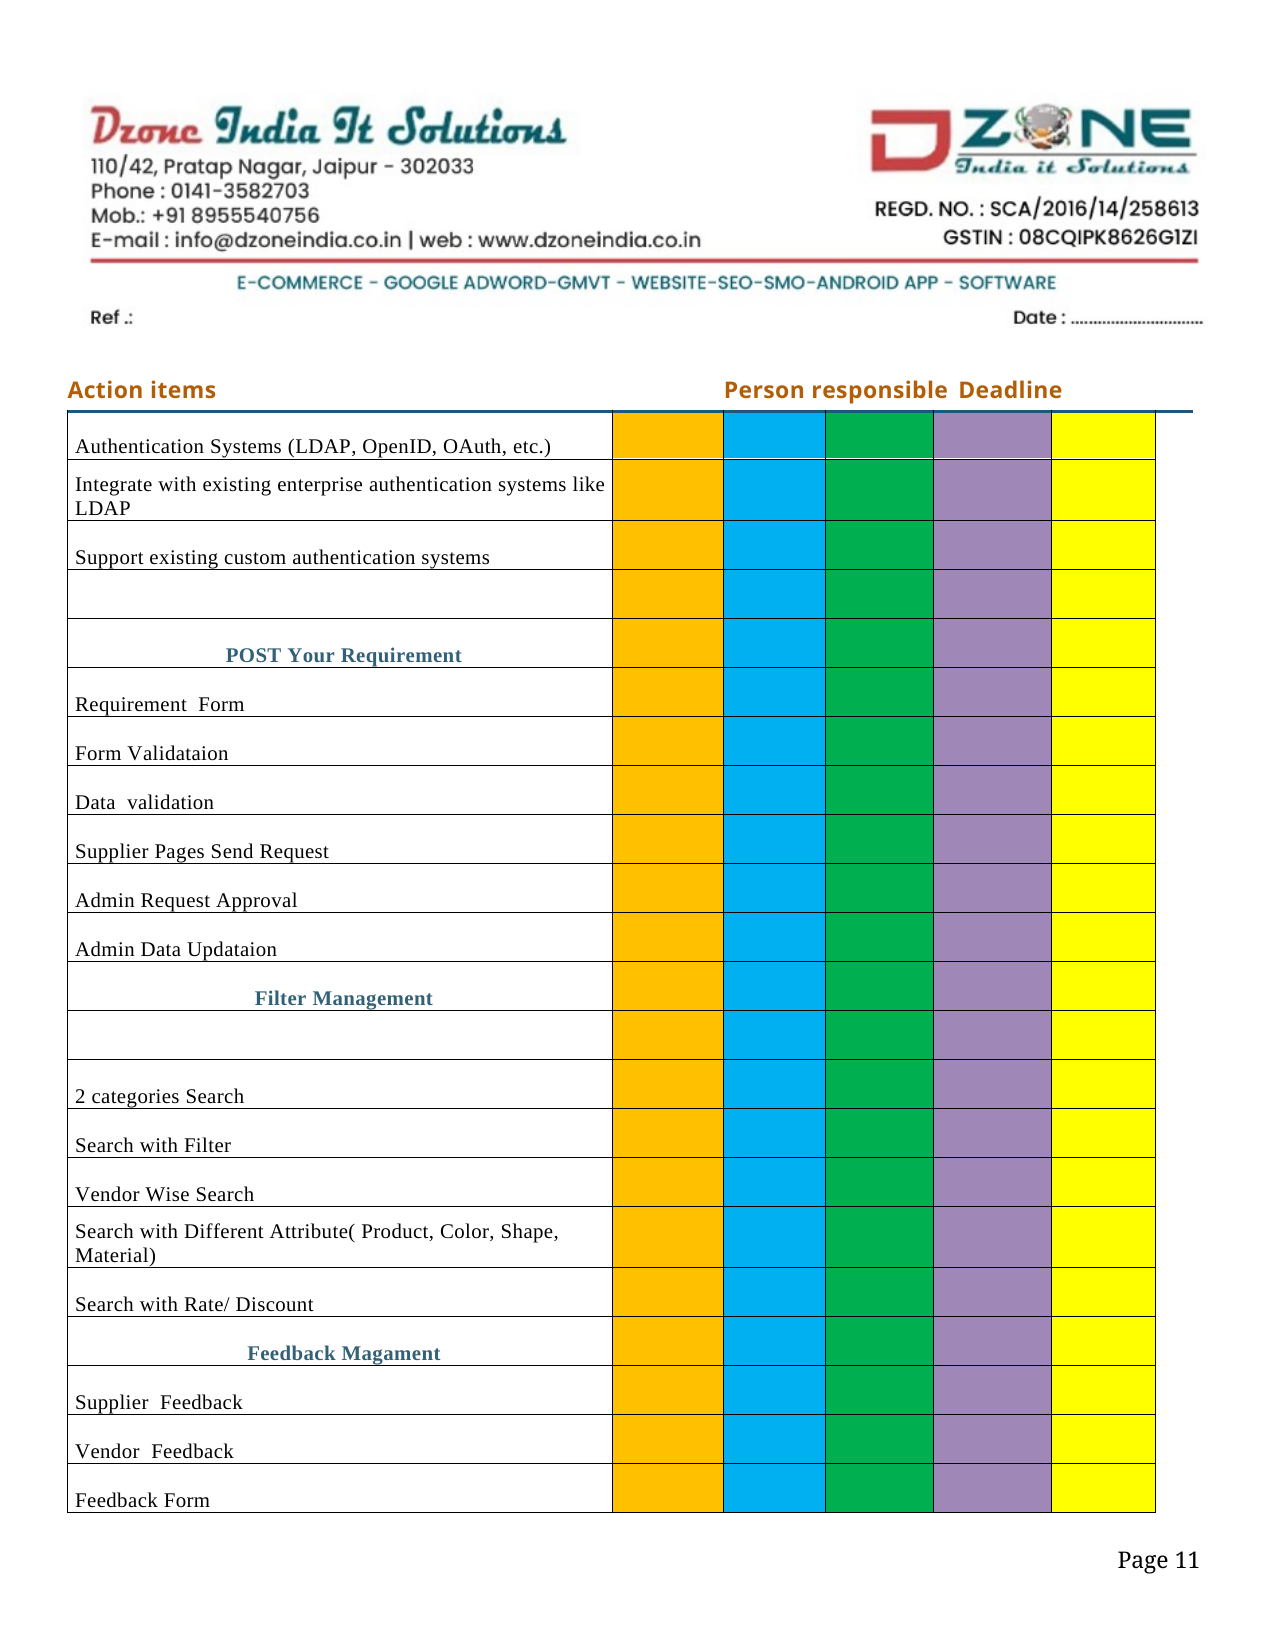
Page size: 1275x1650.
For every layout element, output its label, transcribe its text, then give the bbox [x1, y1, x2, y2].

table_cell [826, 1366, 933, 1414]
table_cell [826, 913, 933, 961]
table_cell Supplier Feedback [68, 1366, 612, 1414]
table_cell [68, 1011, 612, 1059]
table_cell [934, 1060, 1051, 1108]
table_cell [934, 1207, 1051, 1267]
table_cell [613, 717, 723, 765]
table_cell [613, 766, 723, 814]
table_cell [934, 1415, 1051, 1463]
table_header Deadline [958, 332, 1192, 409]
table_cell [613, 1158, 723, 1206]
table_cell [724, 1207, 825, 1267]
table_cell [934, 460, 1051, 520]
table_cell [826, 962, 933, 1010]
table_cell Authentication Systems (LDAP, OpenID, OAuth, etc.) [68, 413, 612, 458]
table_cell [724, 619, 825, 667]
table_cell [724, 570, 825, 618]
table_cell [826, 460, 933, 520]
table_cell Filter Management [68, 962, 612, 1010]
table_cell Feedback Magament [68, 1317, 612, 1365]
table_cell [1052, 460, 1155, 520]
table_cell [613, 815, 723, 863]
table_cell [934, 766, 1051, 814]
table_cell [934, 717, 1051, 765]
table_cell [826, 1464, 933, 1512]
table_cell [1052, 413, 1155, 458]
table_cell Feedback Form [68, 1464, 612, 1512]
table_cell [724, 1011, 825, 1059]
table_cell [826, 1317, 933, 1365]
table_cell [613, 668, 723, 716]
table_cell [613, 1207, 723, 1267]
table_cell [826, 668, 933, 716]
table_cell Form Validataion [68, 717, 612, 765]
table_cell [724, 460, 825, 520]
table_cell [613, 460, 723, 520]
table_cell [724, 1158, 825, 1206]
table_cell [613, 864, 723, 912]
table_cell [1052, 913, 1155, 961]
table_cell [724, 1109, 825, 1157]
table_cell [826, 1207, 933, 1267]
table_cell Search with Filter [68, 1109, 612, 1157]
table_cell [1052, 1317, 1155, 1365]
table_cell [934, 521, 1051, 569]
table_cell Search with Different Attribute( Product, Color, Shape, Material) [68, 1207, 612, 1267]
table_cell [1052, 1464, 1155, 1512]
table_cell [1052, 570, 1155, 618]
table_cell [1052, 1109, 1155, 1157]
table_cell [724, 717, 825, 765]
table_cell [724, 668, 825, 716]
table_cell Admin Data Updataion [68, 913, 612, 961]
table_cell Admin Request Approval [68, 864, 612, 912]
table_cell [934, 413, 1051, 458]
table_cell [934, 864, 1051, 912]
table_cell [724, 913, 825, 961]
table_cell [934, 962, 1051, 1010]
table_cell [1052, 864, 1155, 912]
table_cell POST Your Requirement [68, 619, 612, 667]
table_cell [826, 1415, 933, 1463]
table_cell [1052, 1060, 1155, 1108]
table_cell [613, 570, 723, 618]
table_header Action items [68, 332, 724, 409]
table_cell [1052, 1158, 1155, 1206]
table_cell [934, 1366, 1051, 1414]
table_cell [826, 864, 933, 912]
table_cell 2 categories Search [68, 1060, 612, 1108]
table_cell [934, 1317, 1051, 1365]
table_cell [826, 766, 933, 814]
table_cell [934, 668, 1051, 716]
table_cell [934, 1011, 1051, 1059]
table_cell [724, 962, 825, 1010]
table_cell [934, 1464, 1051, 1512]
table_cell [1052, 1011, 1155, 1059]
table_cell [724, 521, 825, 569]
table_cell Search with Rate/ Discount [68, 1268, 612, 1316]
table_cell [826, 570, 933, 618]
table_header Person responsible [724, 332, 958, 409]
table_cell [724, 1464, 825, 1512]
table_cell [826, 1060, 933, 1108]
table_cell Data validation [68, 766, 612, 814]
table_cell [724, 413, 825, 458]
table_cell [613, 913, 723, 961]
table_cell [68, 570, 612, 618]
table_cell [724, 1268, 825, 1316]
table_cell [1052, 1207, 1155, 1267]
picture [82, 87, 1208, 332]
table_cell Integrate with existing enterprise authentication systems like LDAP [68, 460, 612, 520]
table_cell [613, 1366, 723, 1414]
table_cell [613, 1109, 723, 1157]
table_cell [826, 413, 933, 458]
table_cell [934, 913, 1051, 961]
table_cell [826, 1158, 933, 1206]
table_cell [724, 1317, 825, 1365]
table_cell Support existing custom authentication systems [68, 521, 612, 569]
table_cell [613, 1011, 723, 1059]
table_cell [613, 1060, 723, 1108]
table_cell [1052, 1268, 1155, 1316]
table_cell [934, 619, 1051, 667]
table_cell [724, 864, 825, 912]
table_cell [724, 1060, 825, 1108]
table_cell [826, 1011, 933, 1059]
table_cell [826, 1109, 933, 1157]
table_cell [826, 1268, 933, 1316]
table_cell [1052, 668, 1155, 716]
table_cell [613, 619, 723, 667]
table_cell [826, 717, 933, 765]
table_cell [613, 413, 723, 458]
table_cell [724, 1366, 825, 1414]
table_cell [826, 815, 933, 863]
table_cell Requirement Form [68, 668, 612, 716]
table_cell [613, 1415, 723, 1463]
table_cell [613, 962, 723, 1010]
table_cell [1052, 717, 1155, 765]
table_cell [724, 815, 825, 863]
table_cell [934, 570, 1051, 618]
table_cell [1052, 766, 1155, 814]
table_cell [724, 1415, 825, 1463]
table_cell [724, 766, 825, 814]
table_cell [613, 1317, 723, 1365]
table_cell Supplier Pages Send Request [68, 815, 612, 863]
table_cell Vendor Wise Search [68, 1158, 612, 1206]
table_cell [1052, 521, 1155, 569]
table_cell Vendor Feedback [68, 1415, 612, 1463]
table_cell [1052, 1415, 1155, 1463]
table_cell [613, 1268, 723, 1316]
table_cell [613, 521, 723, 569]
table_cell [934, 1109, 1051, 1157]
table_cell [934, 1158, 1051, 1206]
table_cell [1052, 815, 1155, 863]
table_cell [826, 619, 933, 667]
table_cell [934, 815, 1051, 863]
table_cell [934, 1268, 1051, 1316]
table_cell [1052, 619, 1155, 667]
table_cell [613, 1464, 723, 1512]
table_cell [1052, 1366, 1155, 1414]
table_cell [826, 521, 933, 569]
table_cell [1052, 962, 1155, 1010]
